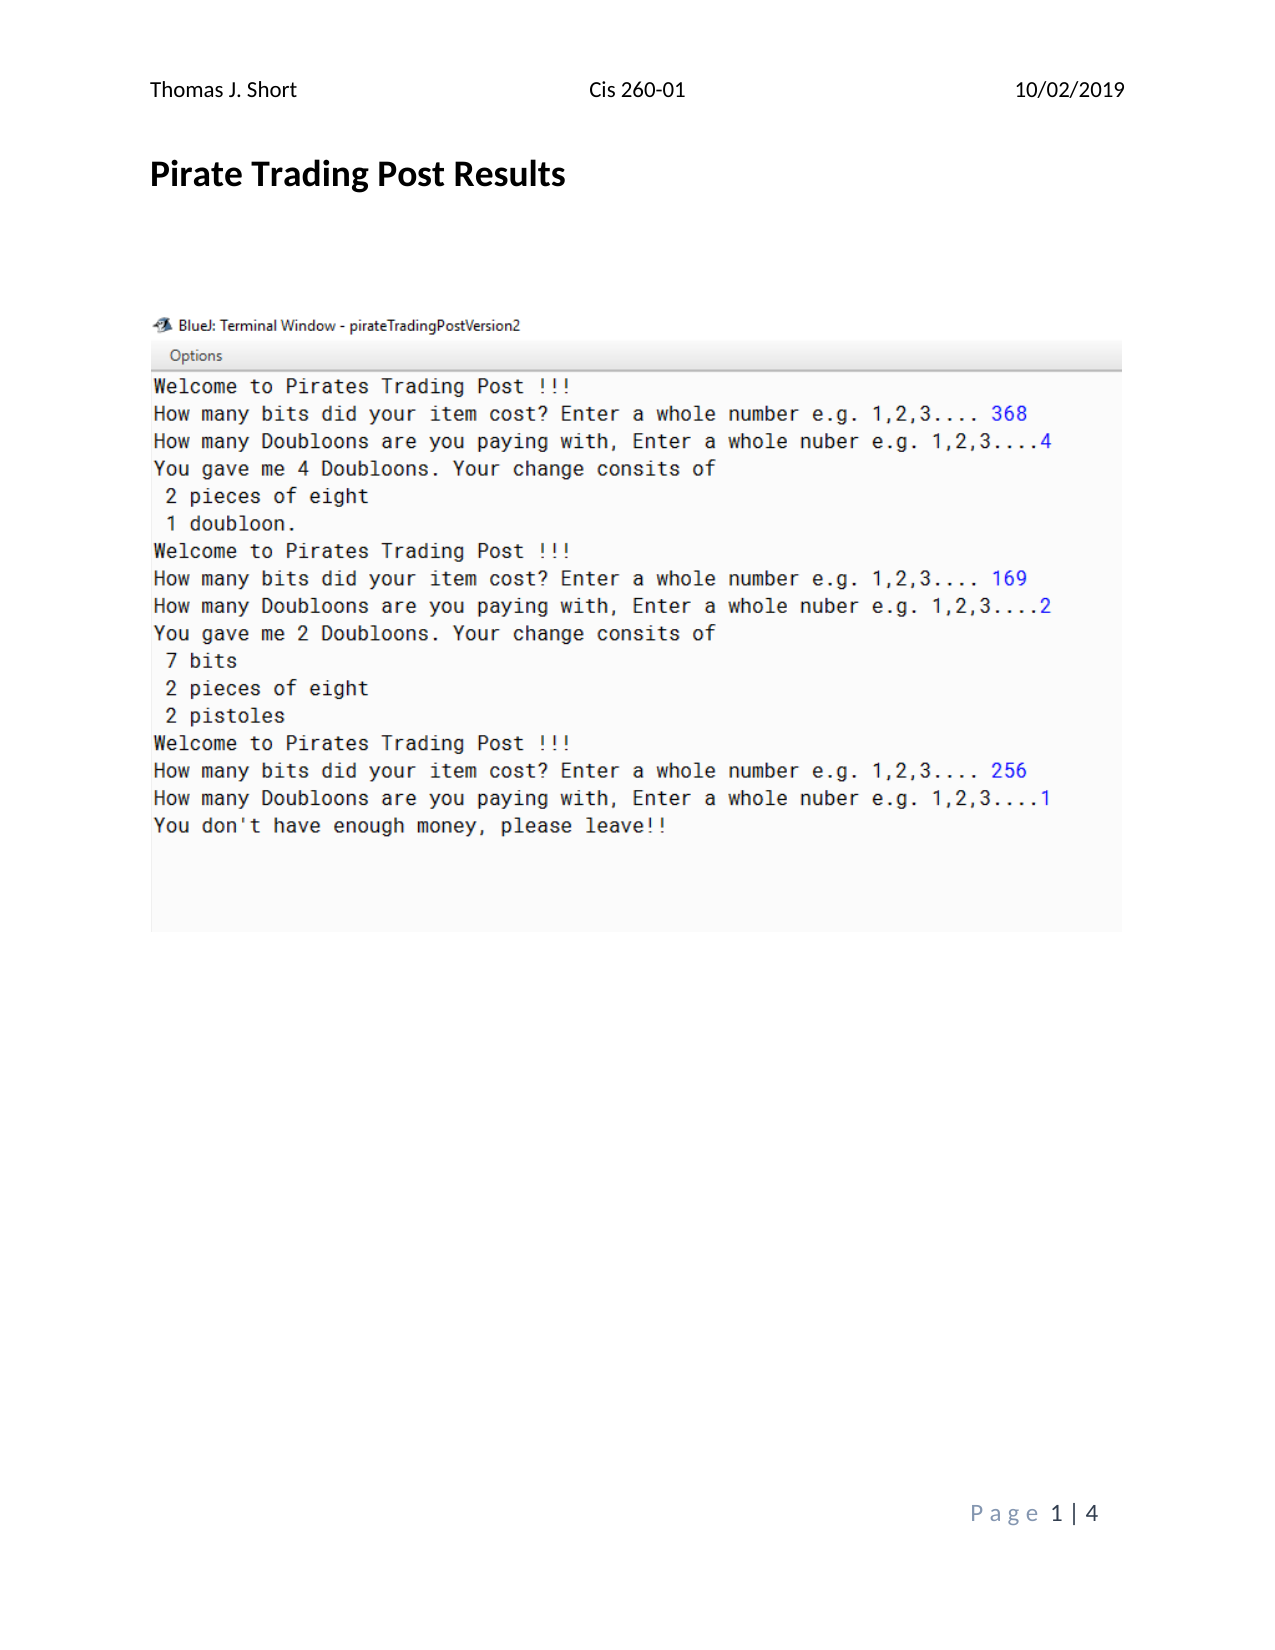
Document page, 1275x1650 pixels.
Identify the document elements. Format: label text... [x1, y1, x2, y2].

picture [150, 311, 1122, 930]
text Pirate Trading Post Results [150, 150, 1125, 196]
